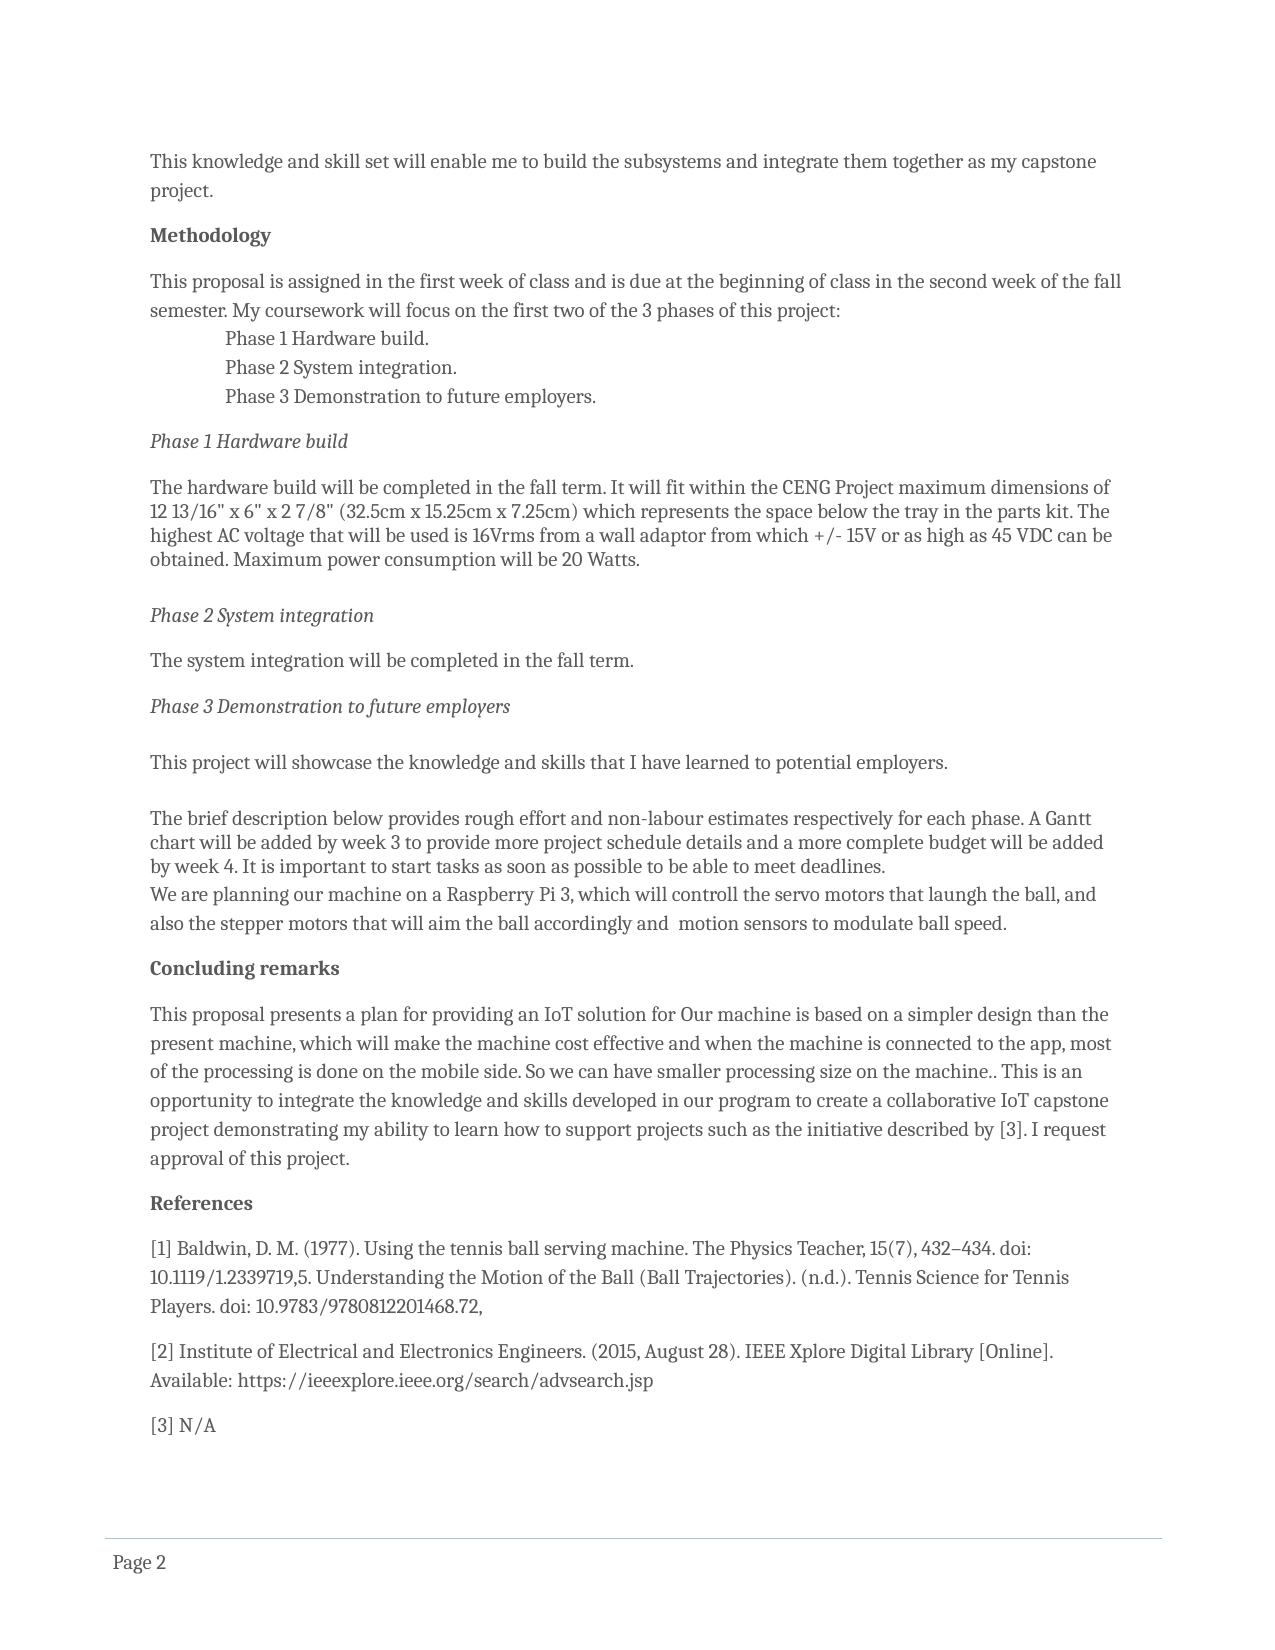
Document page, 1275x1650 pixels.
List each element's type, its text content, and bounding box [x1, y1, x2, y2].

text References [150, 1192, 1125, 1216]
text This knowledge and skill set will enable me to build the subsystems and integrate them together as my capstone project. [150, 150, 1125, 203]
text The system integration will be completed in the fall term. [150, 649, 1125, 673]
text Phase 3 Demonstration to future employers [150, 694, 1125, 718]
text This proposal presents a plan for providing an IoT solution for Our machine is based on a simpler design than the present machine, which will make the machine cost effective and when the machine is connected to the app, most of the processing is done on the mobile side. So we can have smaller processing size on the machine.. This is an opportunity to integrate the knowledge and skills developed in our program to create a collaborative IoT capstone project demonstrating my ability to learn how to support projects such as the initiative described by [3]. I request approval of this project. [150, 1002, 1125, 1170]
text Phase 2 System integration [150, 603, 1125, 627]
text This project will showcase the knowledge and skills that I have learned to potential employers. [150, 751, 1125, 774]
text This proposal is assigned in the first week of class and is due at the beginning of class in the second week of the fall semester. My coursework will focus on the first two of the 3 phases of this project: Phase 1 Hardware build. Phase 2 System integration. Phase 3 Demonstration to future employers. [150, 269, 1125, 408]
text We are planning our machine on a Raspberry Pi 3, which will controll the servo motors that laungh the ball, and also the stepper motors that will aim the ball accordingly and motion sensors to modulate ball speed. [150, 883, 1125, 936]
text The brief description below provides rough effort and non-labour estimates respectively for each phase. A Gantt chart will be added by week 3 to provide more project schedule details and a more complete budget will be added by week 4. It is important to start tasks as soon as possible to be able to meet deadlines. [150, 807, 1125, 879]
text [2] Institute of Electrical and Electronics Engineers. (2015, August 28). IEEE Xplore Digital Library [Online]. Available: https://ieeexplore.ieee.org/search/advsearch.jsp [150, 1340, 1125, 1393]
text [1] Baldwin, D. M. (1977). Using the tennis ball serving machine. The Physics Teacher, 15(7), 432–434. doi: 10.1119/1.2339719,5. Understanding the Motion of the Ball (Ball Trajectories). (n.d.). Tennis Science for Tennis Players. doi: 10.9783/9780812201468.72, [150, 1237, 1125, 1318]
text Concluding remarks [150, 957, 1125, 981]
text Methodology [150, 224, 1125, 248]
text The hardware build will be completed in the fall term. It will fit within the CENG Project maximum dimensions of 12 13/16" x 6" x 2 7/8" (32.5cm x 15.25cm x 7.25cm) which represents the space below the tray in the parts kit. The highest AC voltage that will be used is 16Vrms from a wall adaptor from which +/- 15V or as high as 45 VDC can be obtained. Maximum power consumption will be 20 Watts. [150, 475, 1125, 571]
text [3] N/A [150, 1414, 1125, 1438]
text Phase 1 Hardware build [150, 430, 1125, 454]
